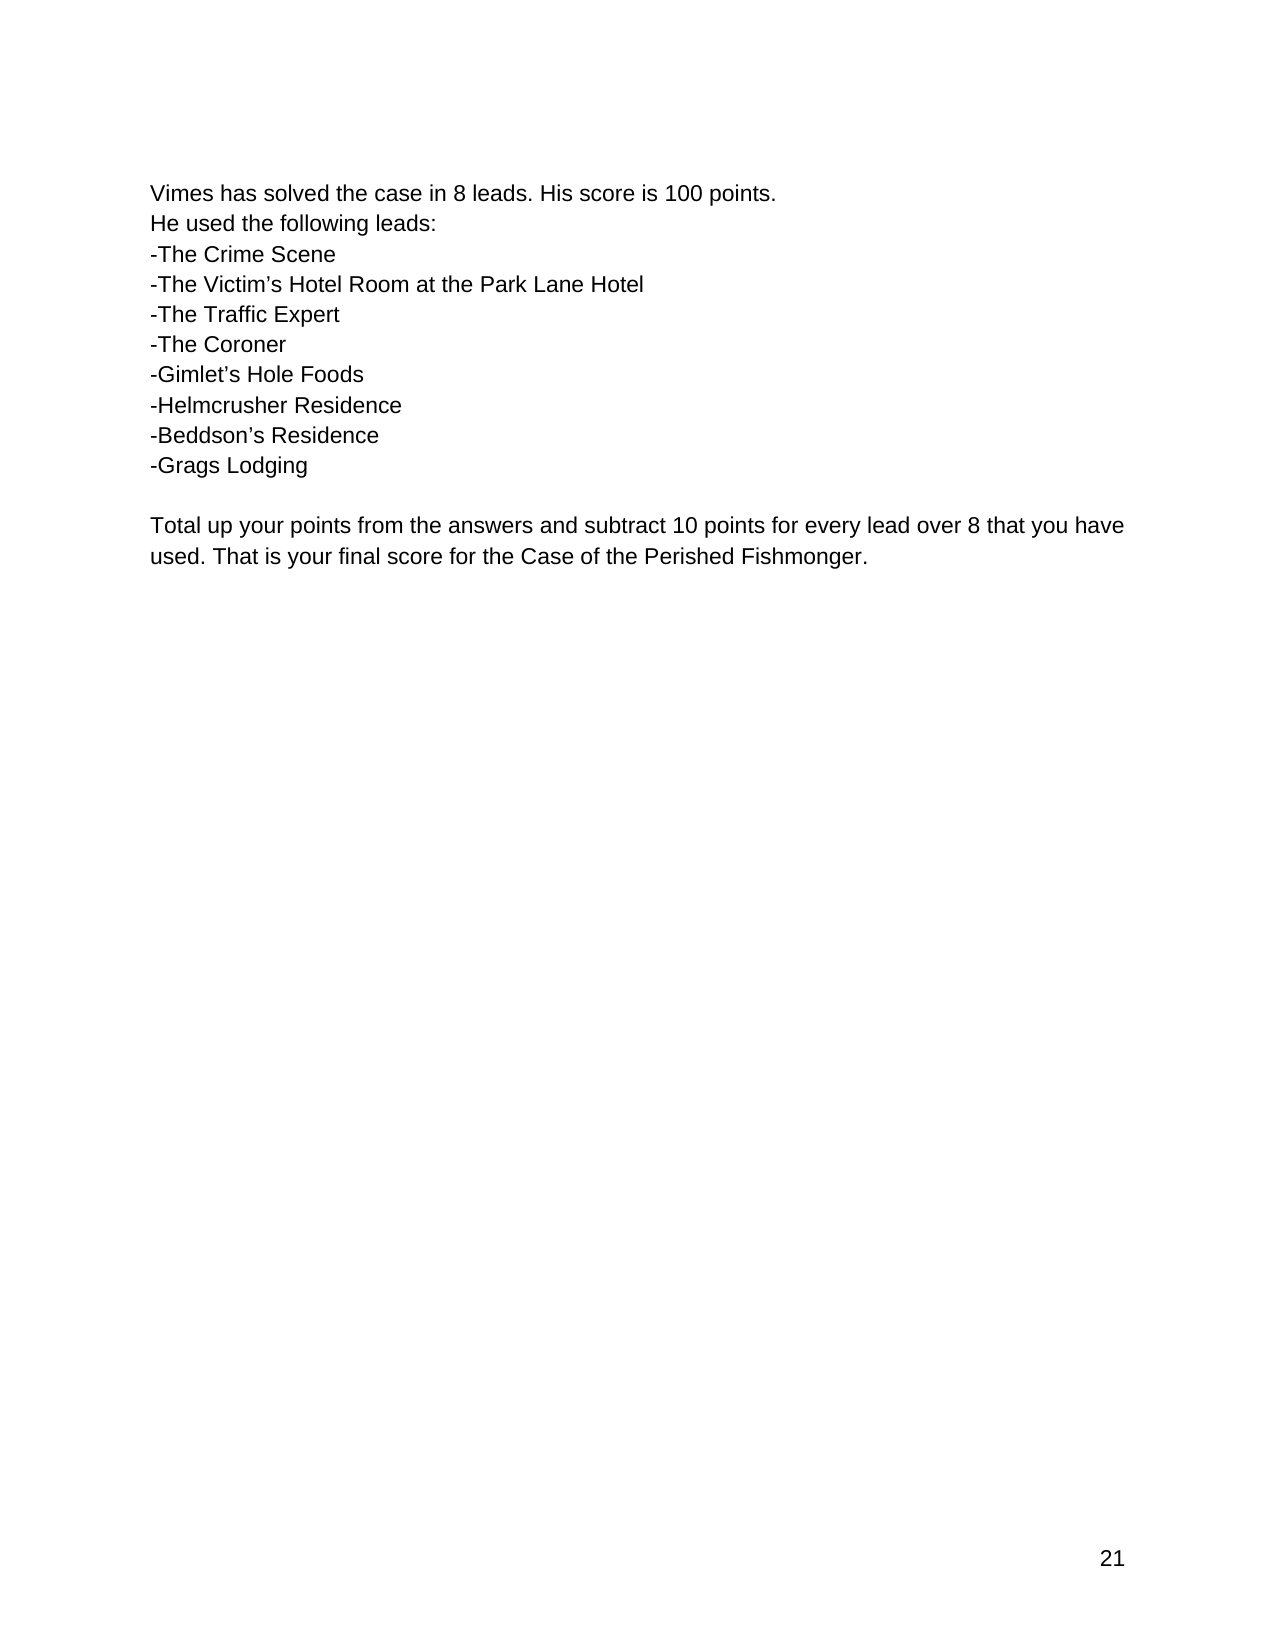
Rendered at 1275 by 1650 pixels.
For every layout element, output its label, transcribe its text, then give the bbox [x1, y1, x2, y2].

text -Beddson’s Residence [150, 422, 1125, 448]
text -The Traffic Expert [150, 301, 1125, 327]
text -Grags Lodging [150, 452, 1125, 478]
text -The Victim’s Hotel Room at the Park Lane Hotel [150, 271, 1125, 297]
text -Helmcrusher Residence [150, 392, 1125, 418]
text -Gimlet’s Hole Foods [150, 361, 1125, 388]
text Total up your points from the answers and subtract 10 points for every lead over 8 that you have used. That is your final score for the Case of the Perished Fishmonger. [150, 512, 1125, 569]
text -The Coroner [150, 331, 1125, 358]
text He used the following leads: [150, 210, 1125, 237]
text Vimes has solved the case in 8 leads. His score is 100 points. [150, 180, 1125, 207]
text -The Crime Scene [150, 241, 1125, 267]
